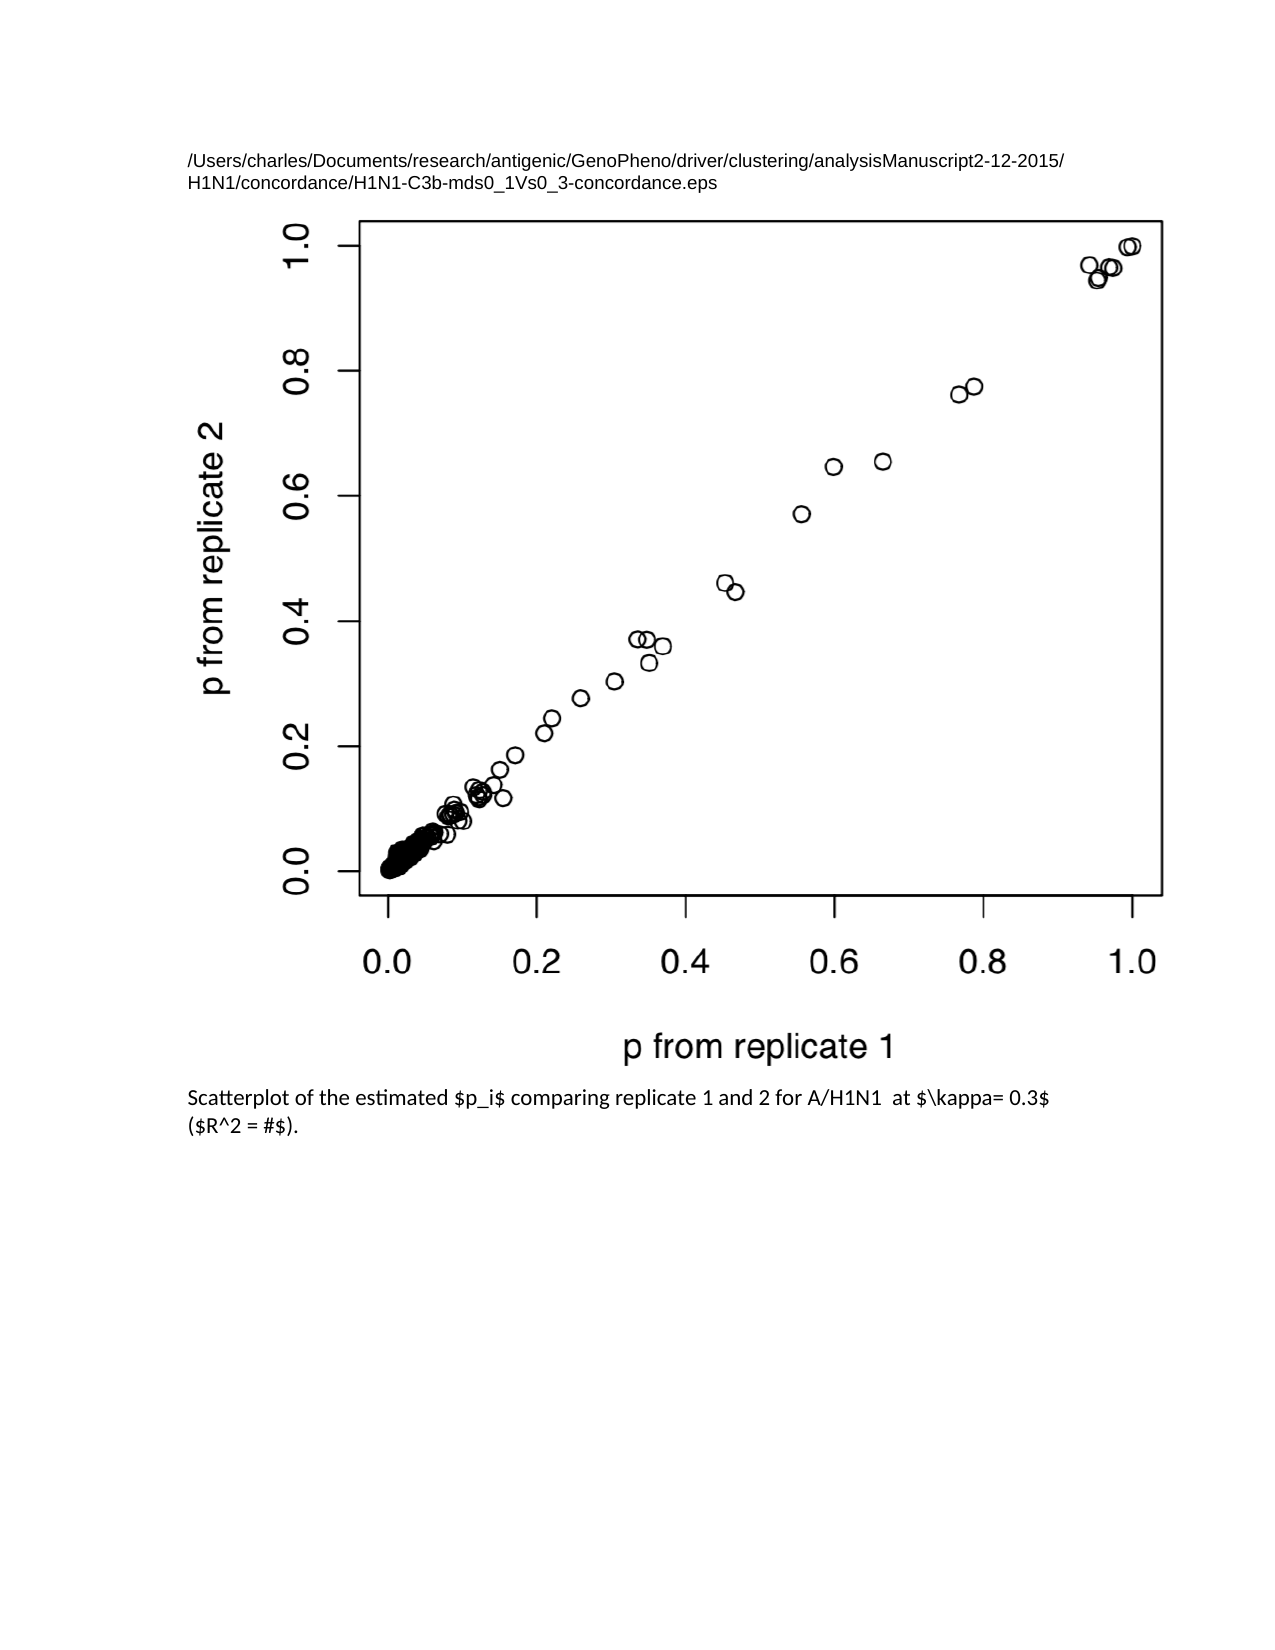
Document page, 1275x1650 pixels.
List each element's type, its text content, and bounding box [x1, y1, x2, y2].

text Scatterplot of the estimated $p_i$ comparing replicate 1 and 2 for A/H1N1 at $\kappa= 0.3$ ($R^2 = #$). [187, 1083, 1087, 1139]
picture [187, 193, 1187, 1083]
text /Users/charles/Documents/research/antigenic/GenoPheno/driver/clustering/analysisManuscript2-12-2015/H1N1/concordance/H1N1-C3b-mds0_1Vs0_3-concordance.eps [187, 150, 1087, 193]
